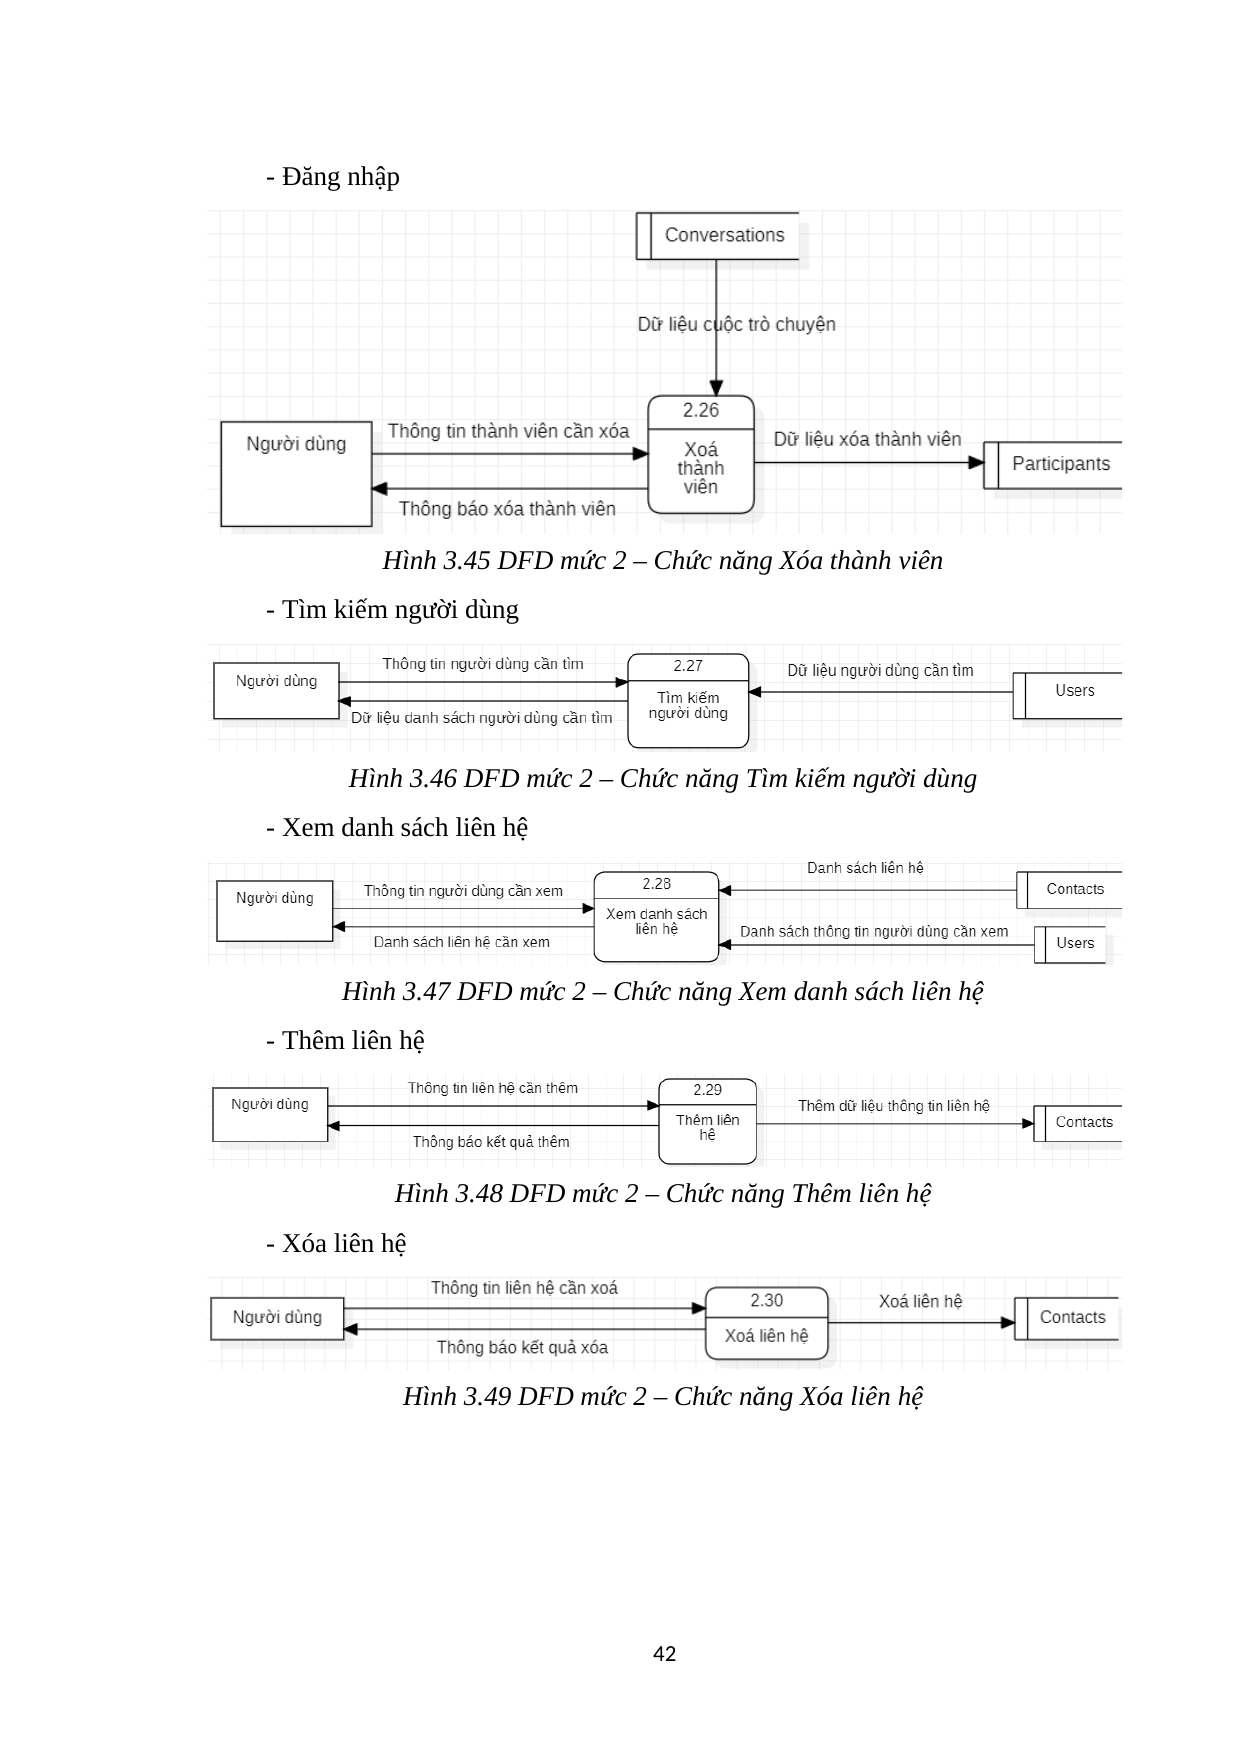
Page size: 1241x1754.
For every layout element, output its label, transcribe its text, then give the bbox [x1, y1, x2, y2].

list Đăng nhập [207, 160, 1122, 191]
picture [206, 210, 1123, 534]
list Tìm kiếm người dùng [207, 594, 1122, 625]
list Xem danh sách liên hệ [207, 811, 1122, 843]
text Hình 3.49 DFD mức 2 – Chức năng Xóa liên hệ [207, 1380, 1122, 1411]
picture [206, 861, 1123, 965]
picture [206, 643, 1123, 752]
text Hình 3.45 DFD mức 2 – Chức năng Xóa thành viên [207, 544, 1122, 575]
list Xóa liên hệ [207, 1227, 1122, 1258]
list Thêm liên hệ [207, 1024, 1122, 1056]
text Hình 3.48 DFD mức 2 – Chức năng Thêm liên hệ [207, 1177, 1122, 1208]
text Hình 3.46 DFD mức 2 – Chức năng Tìm kiếm người dùng [207, 762, 1122, 793]
picture [206, 1074, 1123, 1167]
text Hình 3.47 DFD mức 2 – Chức năng Xem danh sách liên hệ [207, 975, 1122, 1006]
picture [206, 1276, 1123, 1370]
